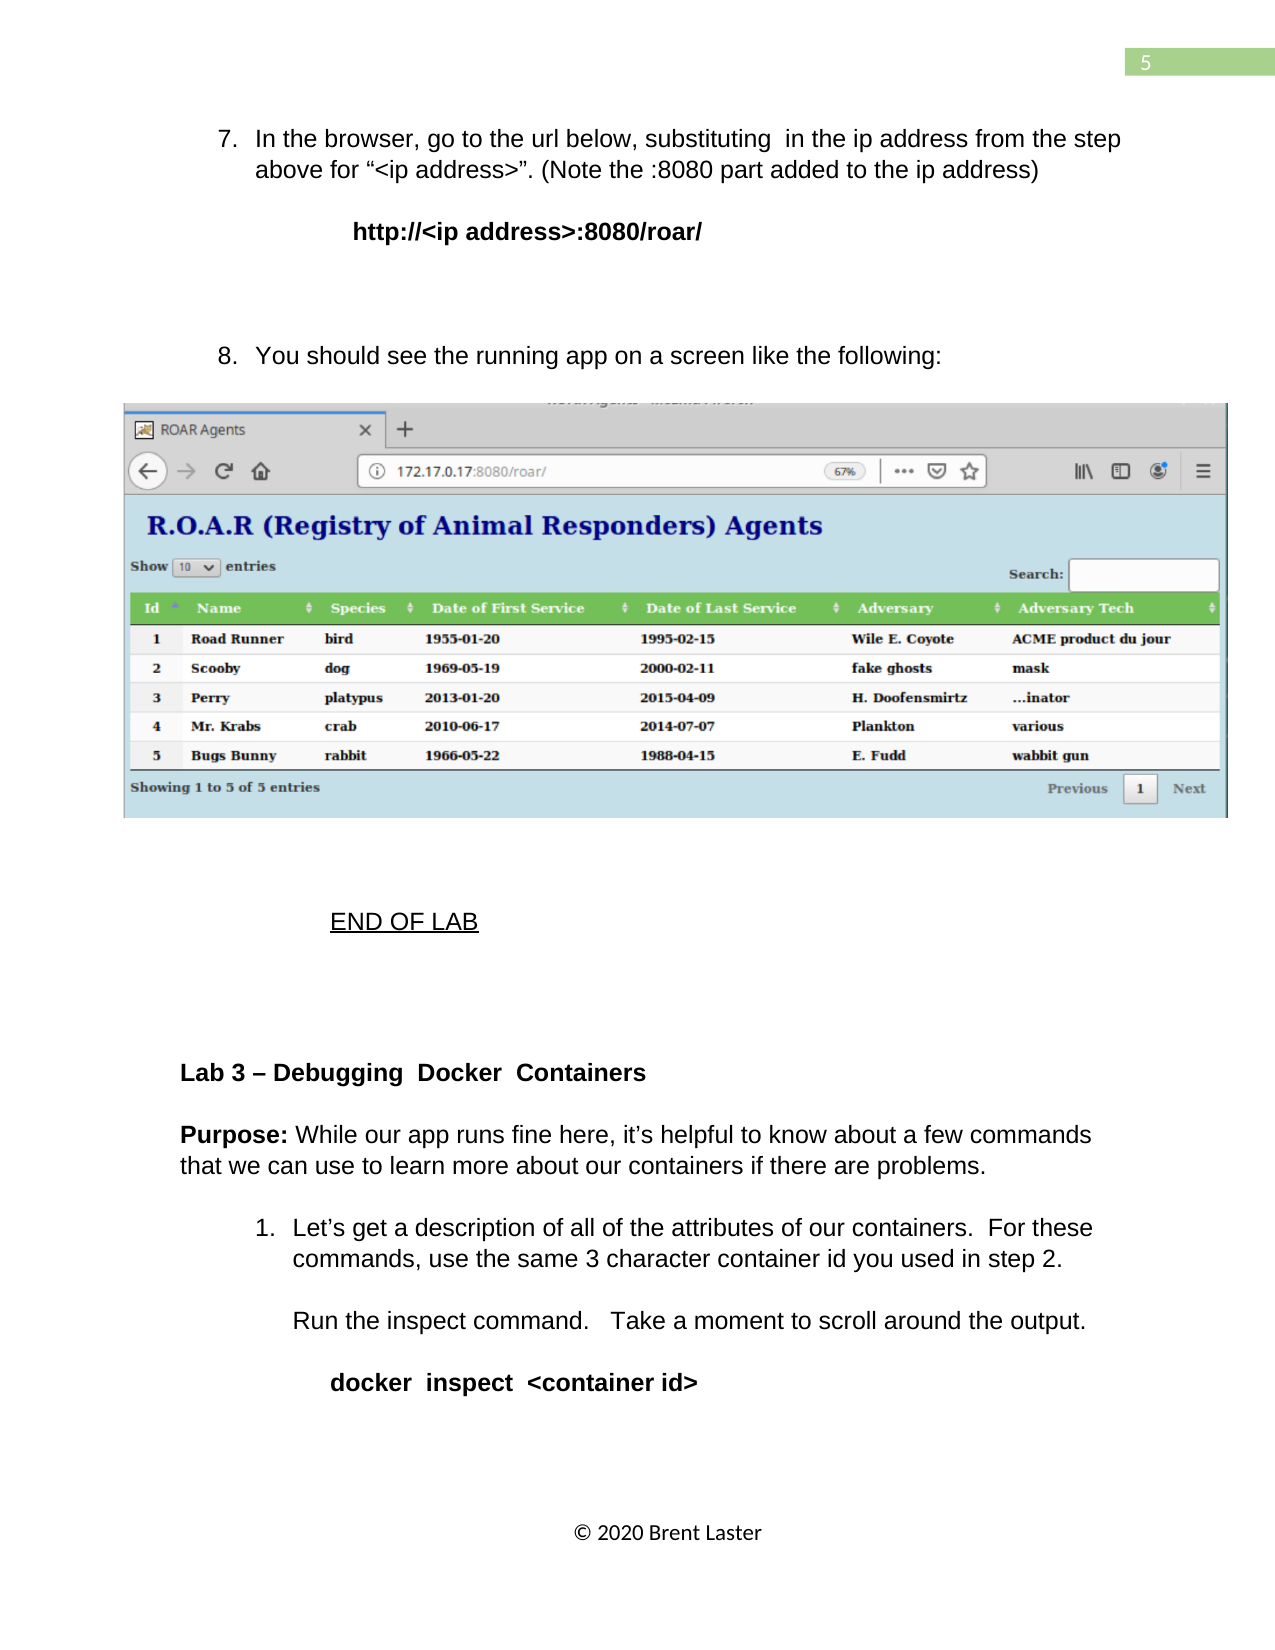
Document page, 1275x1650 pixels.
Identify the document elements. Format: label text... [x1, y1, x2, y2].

list Purpose: While our app runs fine here, it’s helpful to know about a few commands that we can use to learn more about our containers if there are problems. [180, 1120, 1125, 1179]
list Run the inspect command. Take a moment to scroll around the output. [292, 1306, 1125, 1335]
list http://<ip address>:8080/roar/ [255, 217, 1125, 246]
text END OF LAB [330, 907, 1125, 935]
list Let’s get a description of all of the attributes of our containers. For these commands, use the same 3 character container id you used in step 2. [255, 1213, 1125, 1273]
list docker inspect <container id> [255, 1368, 1125, 1397]
list In the browser, go to the url below, substituting in the ip address from the step above for “<ip address>”. (Note the :8080 part added to the ip address) [217, 124, 1125, 184]
list Lab 3 – Debugging Docker Containers [180, 1058, 1125, 1086]
picture [123, 403, 1228, 818]
list You should see the running app on a screen like the following: [217, 341, 1125, 370]
